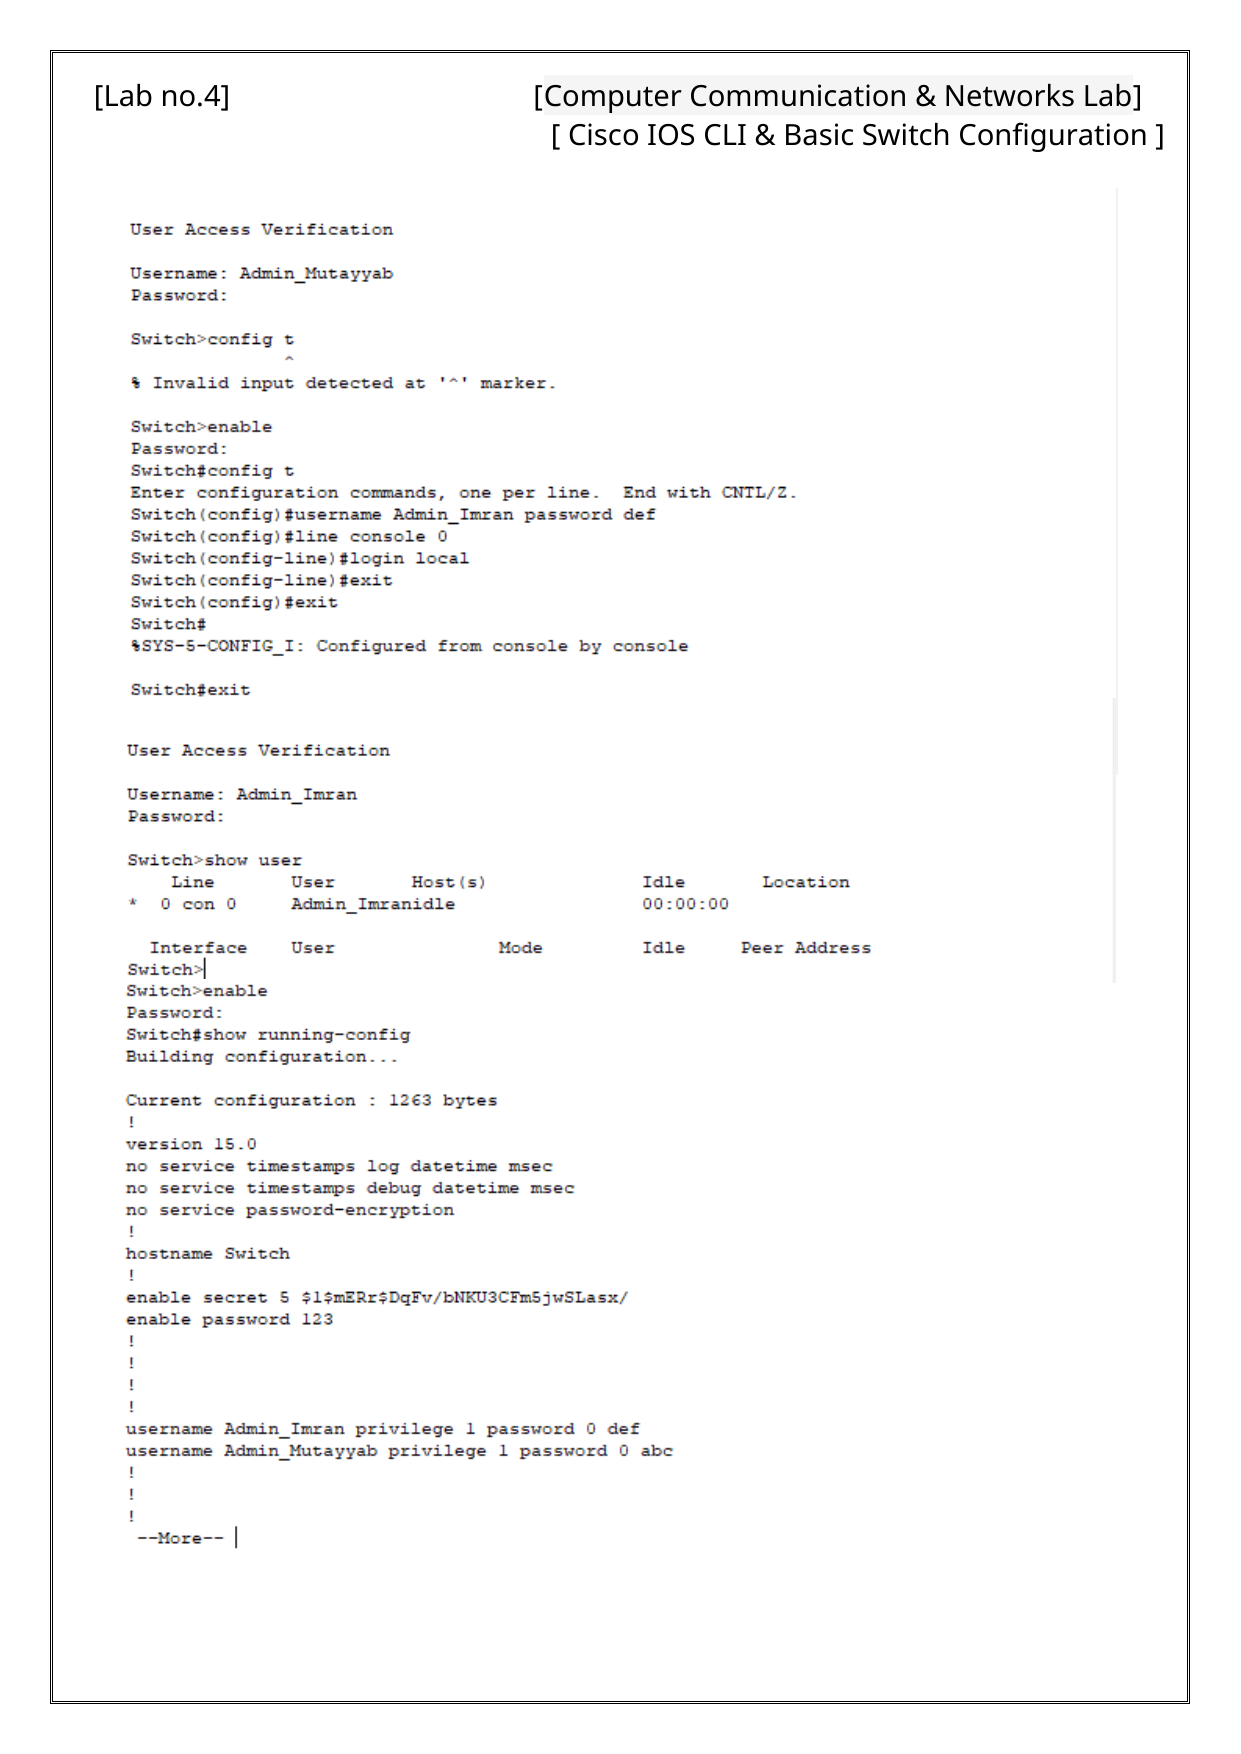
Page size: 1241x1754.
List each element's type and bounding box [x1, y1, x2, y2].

picture [123, 188, 1118, 1550]
